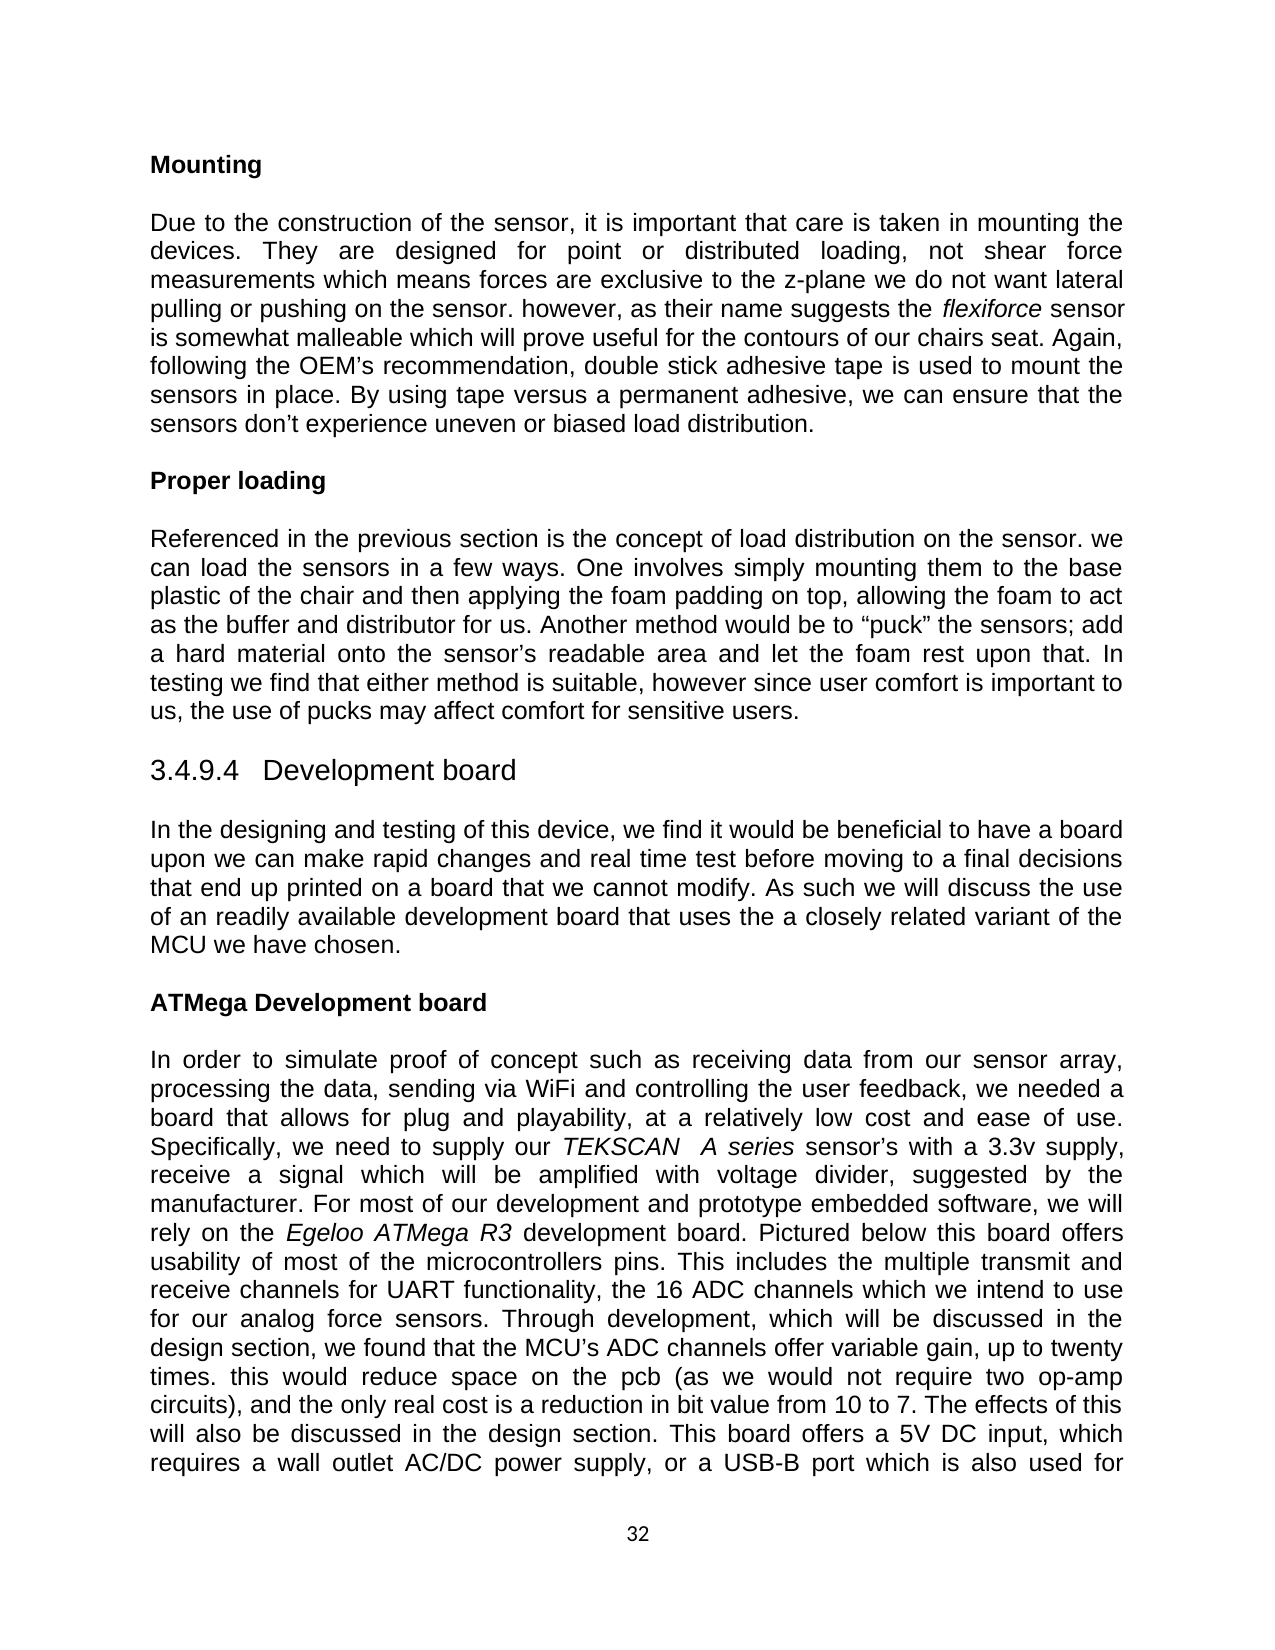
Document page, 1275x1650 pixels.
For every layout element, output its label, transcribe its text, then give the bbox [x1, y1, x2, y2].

text Mounting [150, 150, 1125, 179]
text ATMega Development board [150, 988, 1125, 1017]
subtitle Development board [150, 753, 1125, 787]
text In the designing and testing of this device, we find it would be beneficial to have a board upon we can make rapid changes and real time test before moving to a final decisions that end up printed on a board that we cannot modify. As such we will discuss the use of an readily available development board that uses the a closely related variant of the MCU we have chosen. [150, 815, 1125, 959]
text Referenced in the previous section is the concept of load distribution on the sensor. we can load the sensors in a few ways. One involves simply mounting them to the base plastic of the chair and then applying the foam padding on top, allowing the foam to act as the buffer and distributor for us. Another method would be to “puck” the sensors; add a hard material onto the sensor’s readable area and let the foam rest upon that. In testing we find that either method is suitable, however since user comfort is important to us, the use of pucks may affect comfort for sensitive users. [150, 524, 1125, 725]
text Proper loading [150, 466, 1125, 495]
